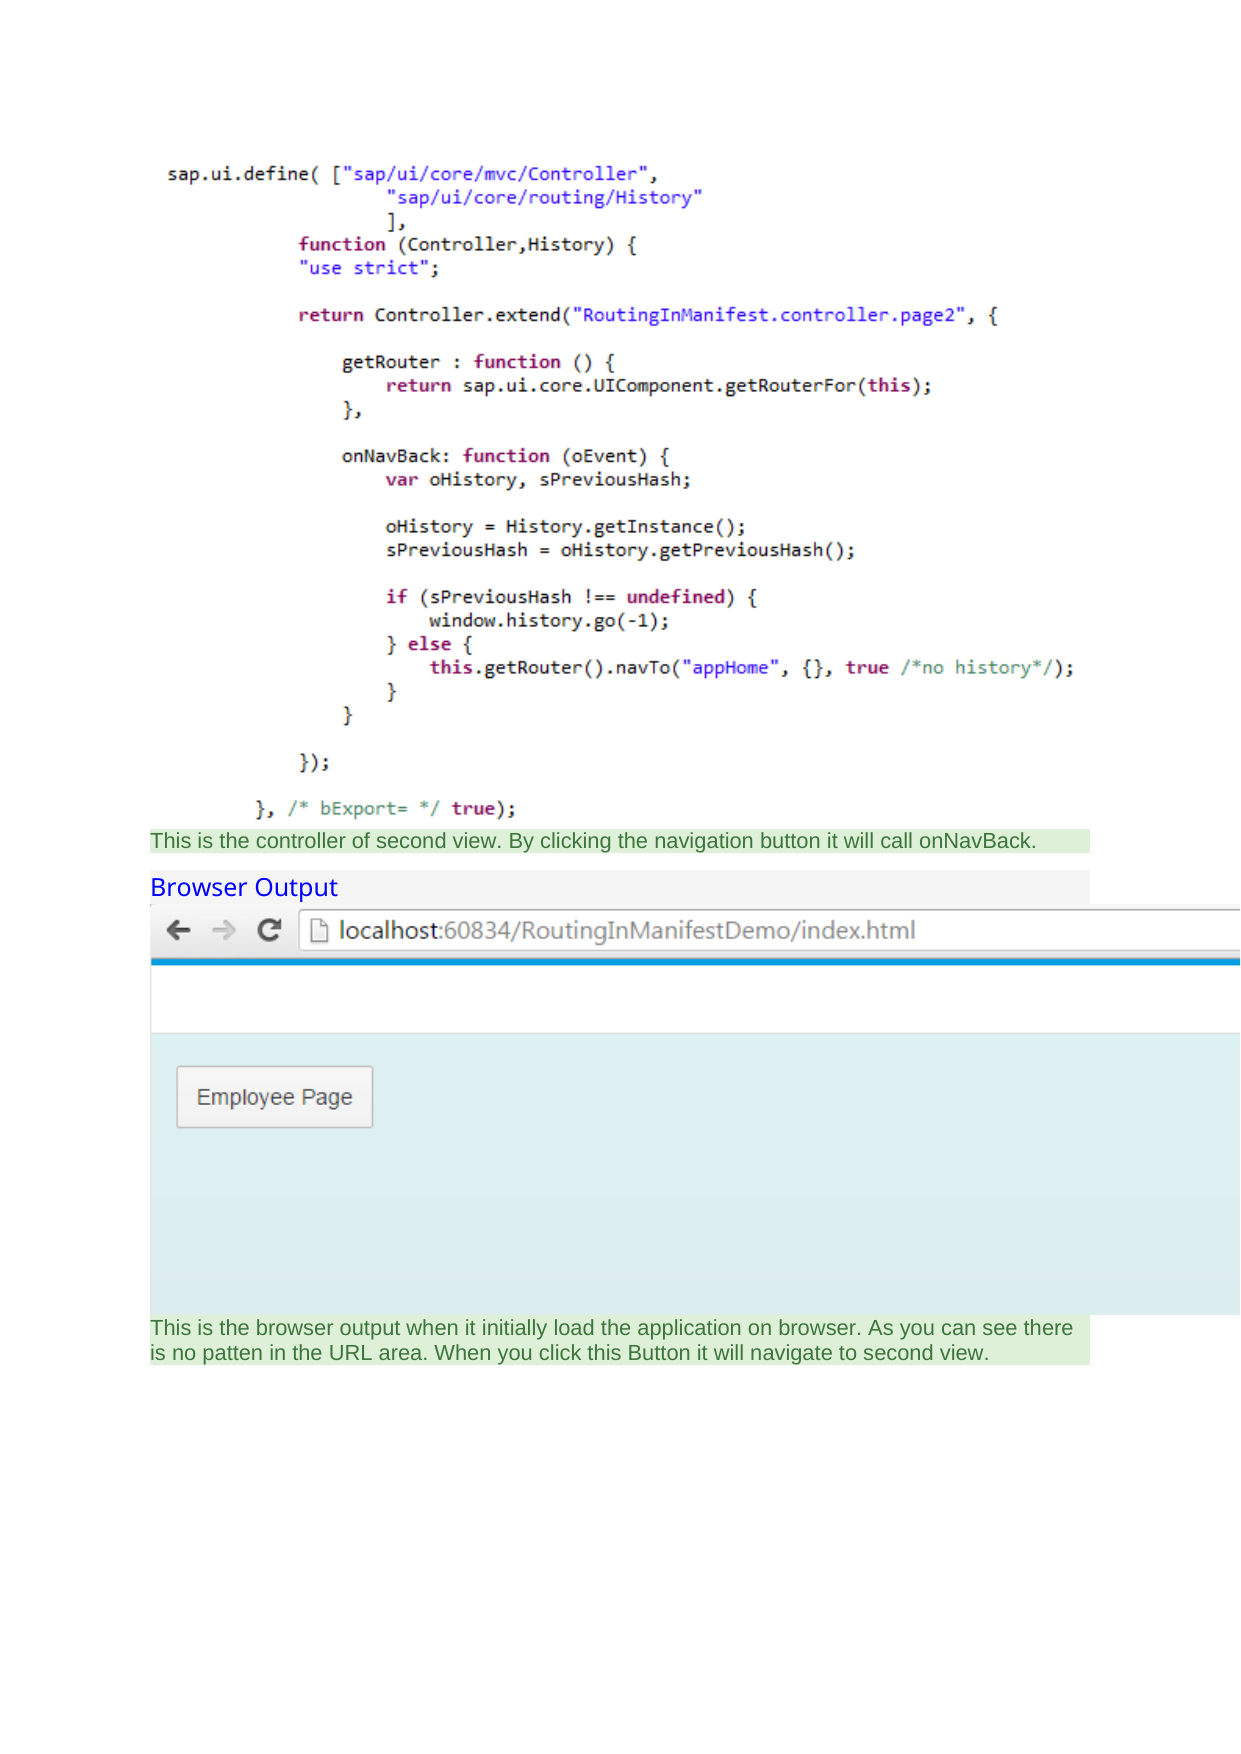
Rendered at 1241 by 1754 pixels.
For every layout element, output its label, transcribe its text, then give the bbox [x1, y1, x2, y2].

text This is the controller of second view. By clicking the navigation button it will call onNavBack. [150, 829, 1090, 853]
text This is the browser output when it initially load the application on browser. As you can see there is no patten in the URL area. When you click this Button it will navigate to second view. [150, 1315, 1090, 1365]
text Browser Output [150, 870, 1090, 904]
picture [150, 904, 1241, 1315]
picture [150, 150, 1099, 829]
